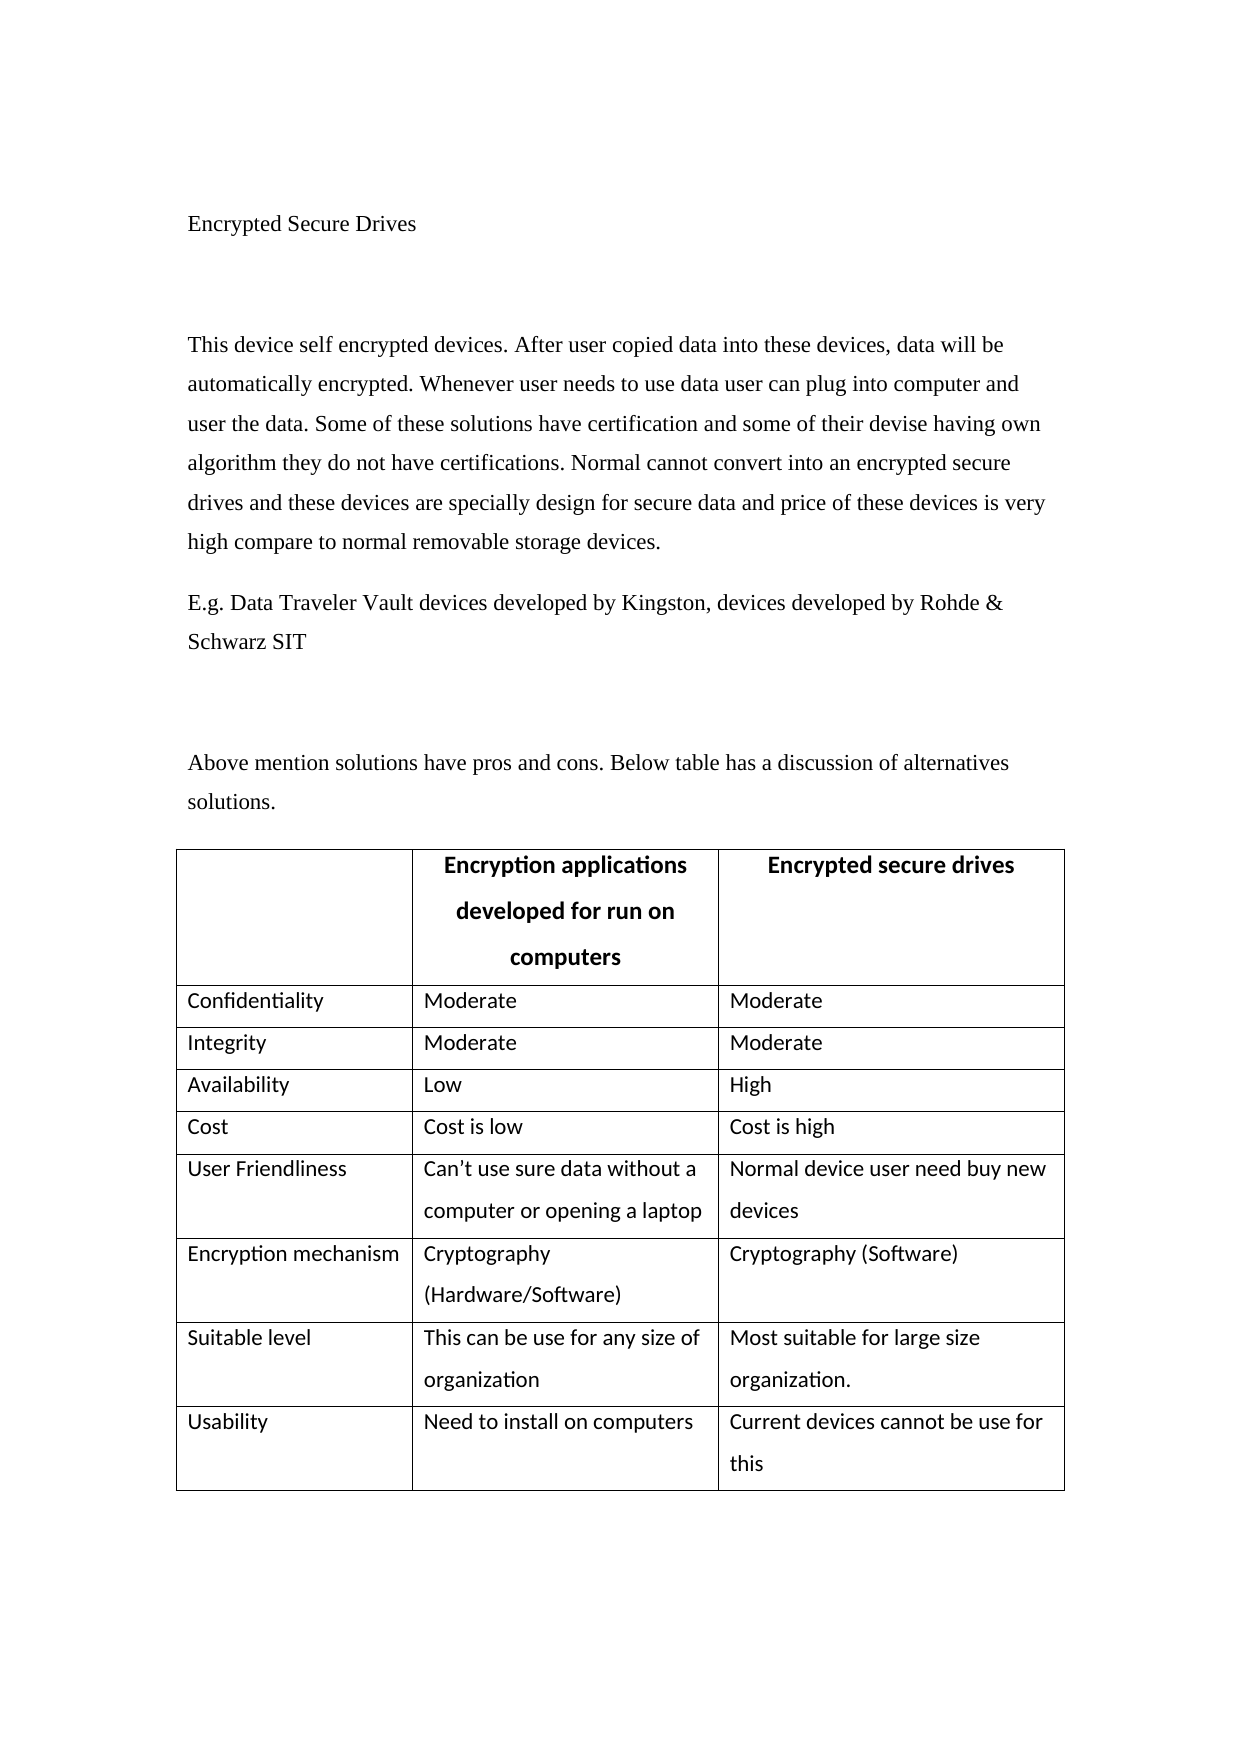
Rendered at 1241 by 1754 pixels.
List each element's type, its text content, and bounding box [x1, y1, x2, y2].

text This device self encrypted devices. After user copied data into these devices, data will be automatically encrypted. Whenever user needs to use data user can plug into computer and user the data. Some of these solutions have certification and some of their devise having own algorithm they do not have certifications. Normal cannot convert into an encrypted secure drives and these devices are specially design for secure data and price of these devices is very high compare to normal removable storage devices. [187, 331, 1053, 555]
table_header Encrypted secure drives [719, 850, 1064, 985]
table_cell Suitable level [177, 1323, 412, 1406]
table_cell Can’t use sure data without a computer or opening a laptop [413, 1155, 718, 1238]
table_cell Usability [177, 1407, 412, 1490]
table_cell This can be use for any size of organization [413, 1323, 718, 1406]
table_cell Most suitable for large size organization. [719, 1323, 1064, 1406]
table_cell Need to install on computers [413, 1407, 718, 1490]
table_cell Integrity [177, 1028, 412, 1069]
table_cell Moderate [413, 986, 718, 1027]
table_cell Cryptography (Software) [719, 1239, 1064, 1322]
table_cell Current devices cannot be use for this [719, 1407, 1064, 1490]
table_cell Moderate [719, 1028, 1064, 1069]
table_cell Cost is low [413, 1112, 718, 1153]
table_cell Moderate [413, 1028, 718, 1069]
text E.g. Data Traveler Vault devices developed by Kingston, devices developed by Rohde & Schwarz SIT [187, 589, 1053, 654]
table_cell Confidentiality [177, 986, 412, 1027]
table_cell Low [413, 1070, 718, 1111]
table_header [177, 850, 412, 985]
table_cell Cost [177, 1112, 412, 1153]
table_cell Cost is high [719, 1112, 1064, 1153]
table_header Encryption applications developed for run on computers [413, 850, 718, 985]
table_cell High [719, 1070, 1064, 1111]
table_cell User Friendliness [177, 1155, 412, 1238]
table_cell Encryption mechanism [177, 1239, 412, 1322]
table_cell Cryptography (Hardware/Software) [413, 1239, 718, 1322]
text Above mention solutions have pros and cons. Below table has a discussion of alternatives solutions. [187, 749, 1053, 814]
table_cell Moderate [719, 986, 1064, 1027]
table_cell Availability [177, 1070, 412, 1111]
text Encrypted Secure Drives [187, 210, 1053, 237]
table_cell Normal device user need buy new devices [719, 1155, 1064, 1238]
